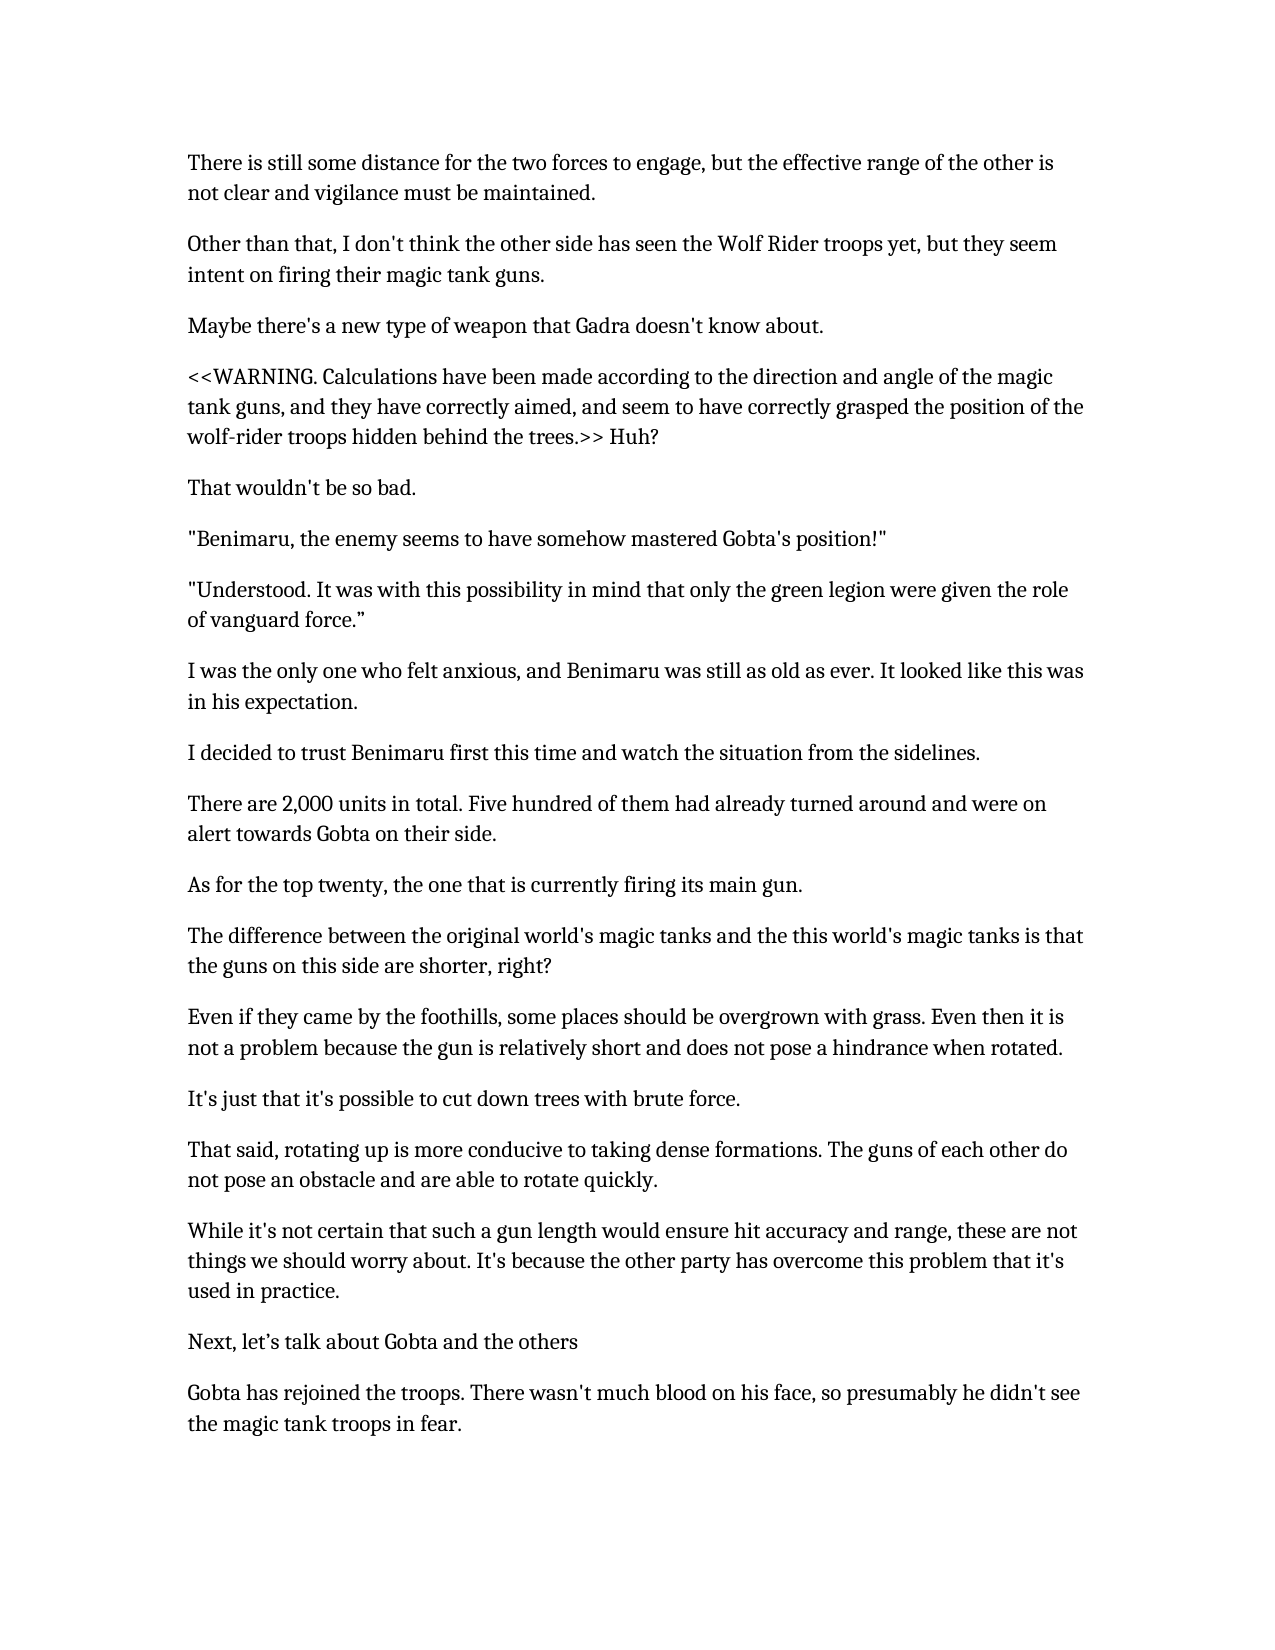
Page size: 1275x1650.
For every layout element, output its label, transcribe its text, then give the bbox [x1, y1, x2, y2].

text There is still some distance for the two forces to engage, but the effective range of the other is not clear and vigilance must be maintained. [187, 150, 1087, 207]
text "Understood. It was with this possibility in mind that only the green legion were given the role of vanguard force.” [187, 577, 1087, 634]
text There are 2,000 units in total. Five hundred of them had already turned around and were on alert towards Gobta on their side. [187, 791, 1087, 847]
text It's just that it's possible to cut down trees with brute force. [187, 1085, 1087, 1112]
text As for the top twenty, the one that is currently firing its main gun. [187, 872, 1087, 898]
text The difference between the original world's magic tanks and the this world's magic tanks is that the guns on this side are shorter, right? [187, 923, 1087, 979]
text <<WARNING. Calculations have been made according to the direction and angle of the magic tank guns, and they have correctly aimed, and seem to have correctly grasped the position of the wolf-rider troops hidden behind the trees.>> Huh? [187, 363, 1087, 450]
text Even if they came by the foothills, some places should be overgrown with grass. Even then it is not a problem because the gun is relatively short and does not pose a hindrance when rotated. [187, 1004, 1087, 1061]
text I decided to trust Benimaru first this time and watch the situation from the sidelines. [187, 739, 1087, 766]
text "Benimaru, the enemy seems to have somehow mastered Gobta's position!" [187, 526, 1087, 552]
text I was the only one who felt anxious, and Benimaru was still as old as ever. It looked like this was in his expectation. [187, 658, 1087, 715]
text Maybe there's a new type of weapon that Gadra doesn't know about. [187, 312, 1087, 339]
text That said, rotating up is more conducive to taking dense formations. The guns of each other do not pose an obstacle and are able to rotate quickly. [187, 1136, 1087, 1193]
text Next, let’s talk about Gobta and the others [187, 1329, 1087, 1356]
text That wouldn't be so bad. [187, 475, 1087, 501]
text Gobta has rejoined the troops. There wasn't much blood on his face, so presumably he didn't see the magic tank troops in fear. [187, 1380, 1087, 1437]
text Other than that, I don't think the other side has seen the Wolf Rider troops yet, but they seem intent on firing their magic tank guns. [187, 231, 1087, 288]
text While it's not certain that such a gun length would ensure hit accuracy and range, these are not things we should worry about. It's because the other party has overcome this problem that it's used in practice. [187, 1218, 1087, 1304]
